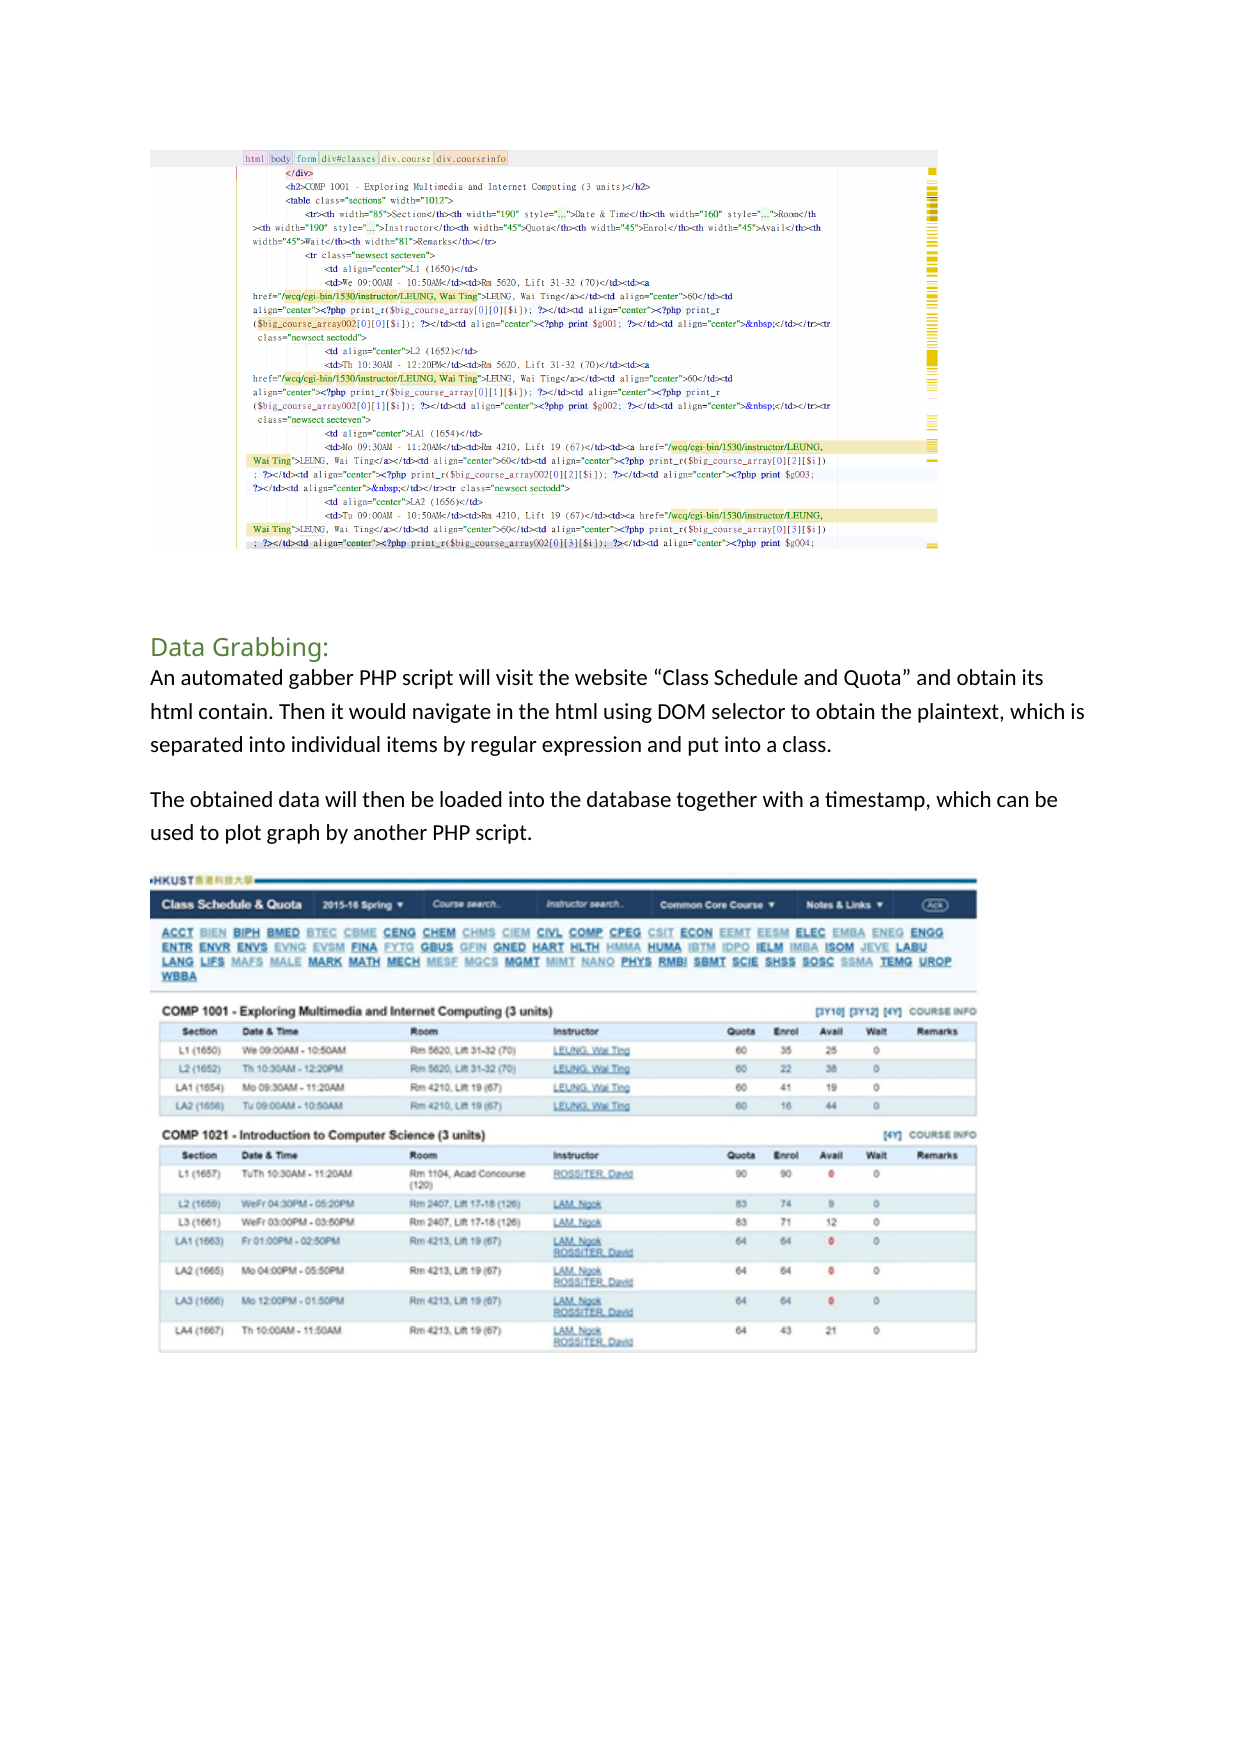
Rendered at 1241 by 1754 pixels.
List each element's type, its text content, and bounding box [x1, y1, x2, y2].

picture [150, 872, 985, 1353]
text An automated gabber PHP script will visit the website “Class Schedule and Quota” and obtain its html contain. Then it would navigate in the html using DOM selector to obtain the plaintext, which is separated into individual items by regular expression and put into a class. [150, 663, 1090, 758]
subtitle Data Grabbing: [150, 629, 1090, 663]
picture [150, 150, 938, 549]
text The obtained data will then be loaded into the database together with a timestamp, which can be used to plot graph by another PHP script. [150, 785, 1090, 846]
